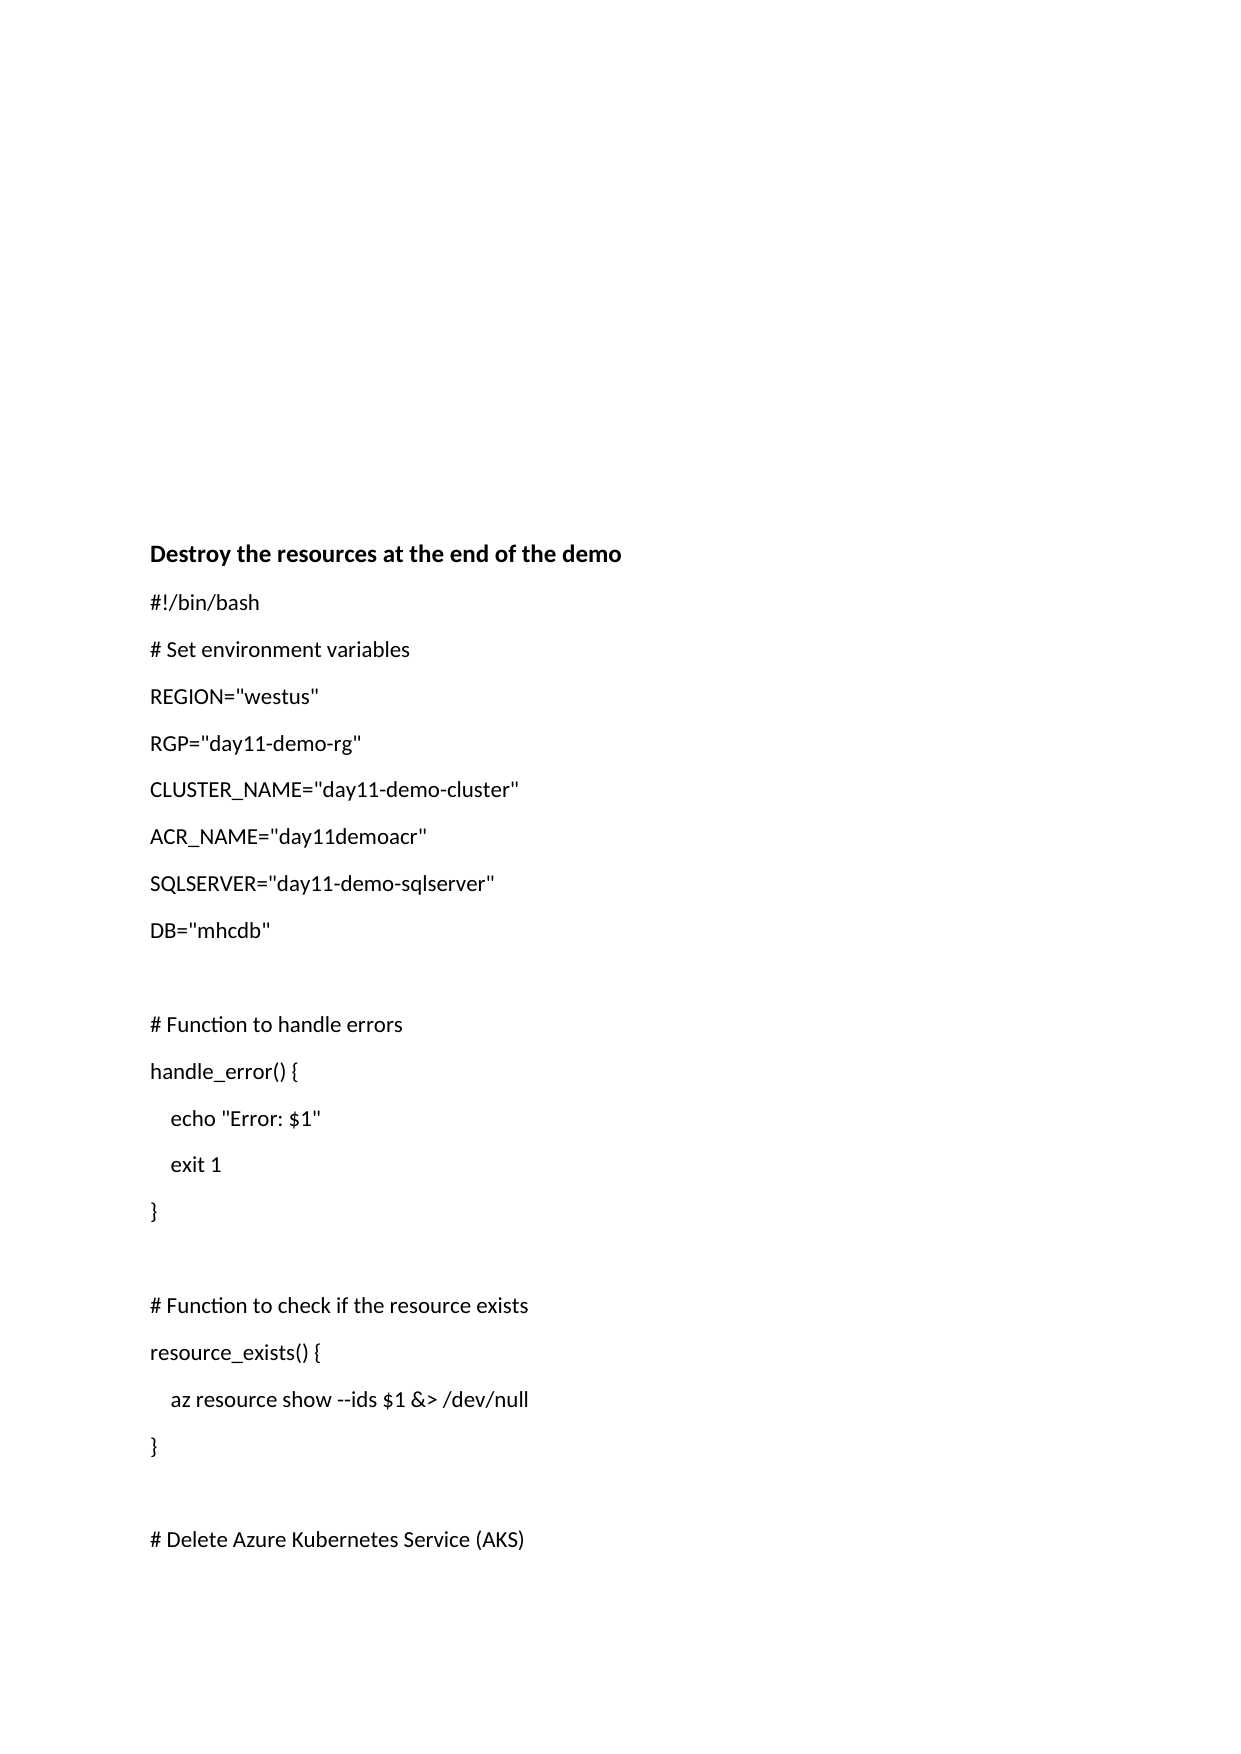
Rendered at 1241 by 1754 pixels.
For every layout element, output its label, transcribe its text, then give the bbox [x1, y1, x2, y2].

text Destroy the resources at the end of the demo [150, 538, 1090, 569]
text exit 1 [150, 1151, 1090, 1179]
text DB="mhcdb" [150, 916, 1090, 944]
text # Set environment variables [150, 635, 1090, 663]
text #!/bin/bash [150, 588, 1090, 616]
text ACR_NAME="day11demoacr" [150, 822, 1090, 851]
text REGION="westus" [150, 682, 1090, 710]
text RGP="day11-demo-rg" [150, 729, 1090, 757]
text } [150, 1432, 1090, 1460]
text resource_exists() { [150, 1338, 1090, 1366]
text echo "Error: $1" [150, 1104, 1090, 1132]
text # Function to handle errors [150, 1010, 1090, 1038]
text az resource show --ids $1 &> /dev/null [150, 1385, 1090, 1413]
text } [150, 1197, 1090, 1226]
text SQLSERVER="day11-demo-sqlserver" [150, 869, 1090, 897]
text handle_error() { [150, 1057, 1090, 1085]
text # Function to check if the resource exists [150, 1291, 1090, 1319]
text CLUSTER_NAME="day11-demo-cluster" [150, 776, 1090, 804]
text # Delete Azure Kubernetes Service (AKS) [150, 1526, 1090, 1554]
